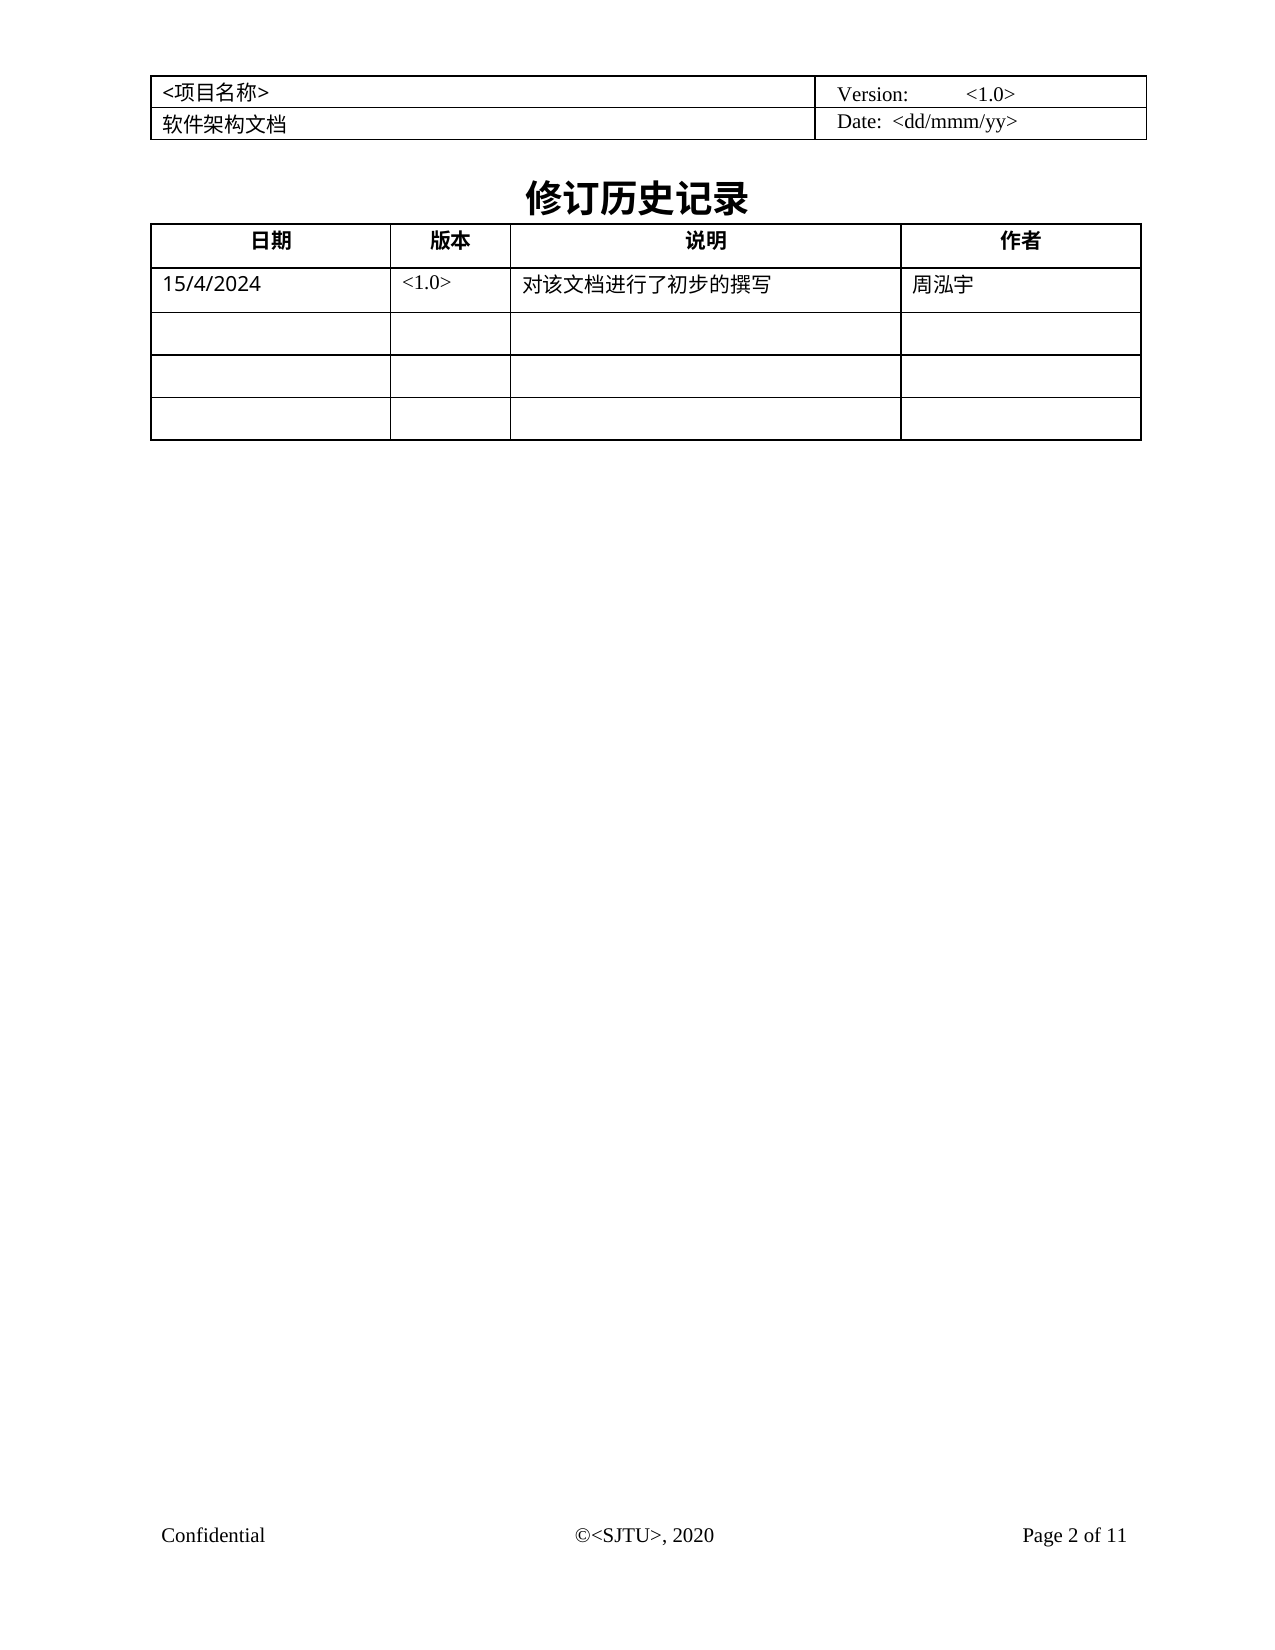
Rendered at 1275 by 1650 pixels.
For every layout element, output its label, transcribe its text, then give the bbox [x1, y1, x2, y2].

table_cell [152, 398, 390, 439]
table_cell [152, 356, 390, 396]
table_cell [902, 356, 1140, 396]
table_cell [902, 398, 1140, 439]
table_cell [391, 313, 510, 354]
table_cell [152, 313, 390, 354]
table_header 版本 [391, 225, 510, 267]
table_header 作者 [902, 225, 1140, 267]
table_cell 15/4/2024 [152, 269, 390, 311]
table_cell 对该文档进行了初步的撰写 [511, 269, 900, 311]
table_cell [511, 356, 900, 396]
table_cell [391, 398, 510, 439]
title 修订历史记录 [150, 169, 1125, 223]
table_cell [902, 313, 1140, 354]
table_cell 周泓宇 [902, 269, 1140, 311]
table_header 说明 [511, 225, 900, 267]
table_cell [511, 313, 900, 354]
table_cell <1.0> [391, 269, 510, 311]
table_cell [391, 356, 510, 396]
table_header 日期 [152, 225, 390, 267]
table_cell [511, 398, 900, 439]
